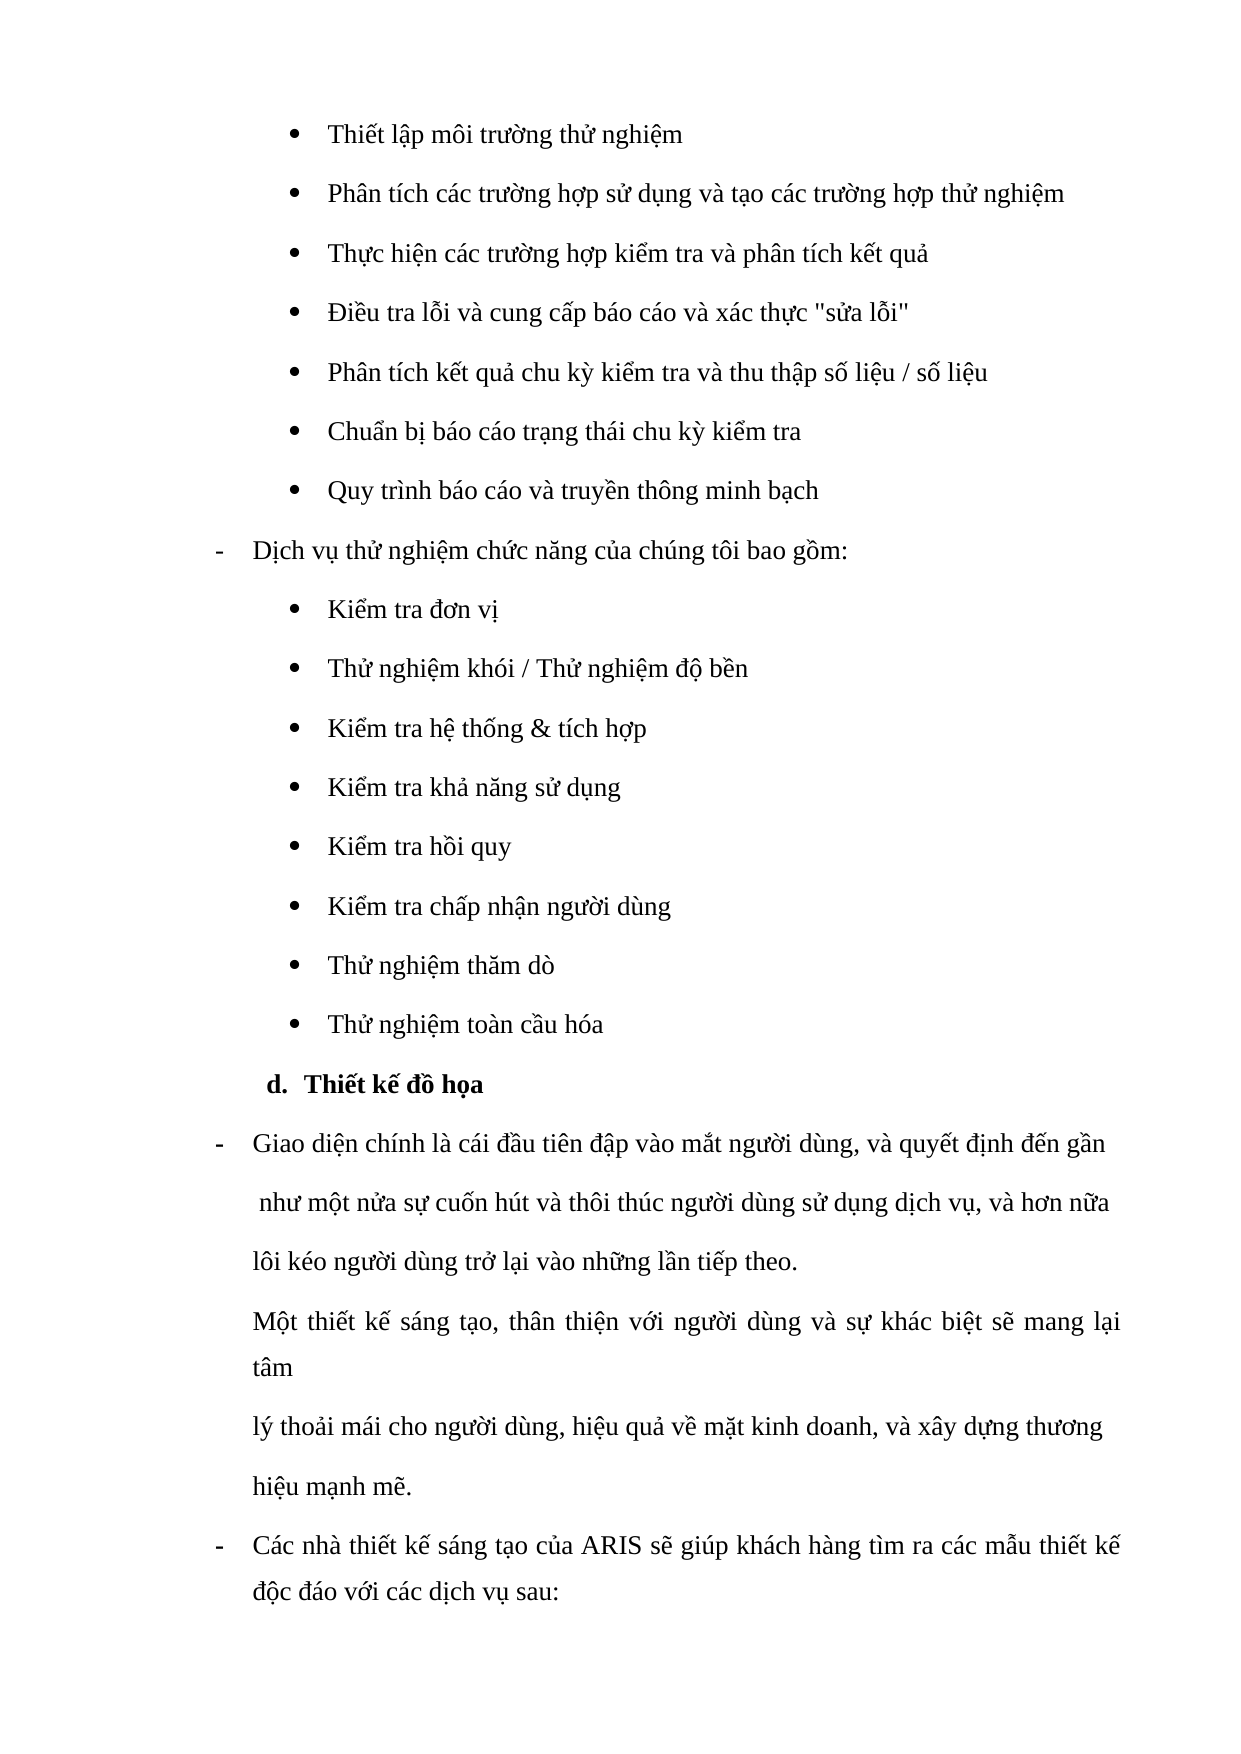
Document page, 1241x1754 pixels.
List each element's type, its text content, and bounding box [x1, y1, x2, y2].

list Các nhà thiết kế sáng tạo của ARIS sẽ giúp khách hàng tìm ra các mẫu thiết kế độc đáo với các dịch vụ sau: [215, 1529, 1122, 1607]
list Kiểm tra hồi quy [290, 830, 1122, 862]
list Phân tích các trường hợp sử dụng và tạo các trường hợp thử nghiệm [290, 177, 1122, 209]
list Thực hiện các trường hợp kiểm tra và phân tích kết quả [290, 237, 1122, 268]
list Phân tích kết quả chu kỳ kiểm tra và thu thập số liệu / số liệu [290, 356, 1122, 387]
list Dịch vụ thử nghiệm chức năng của chúng tôi bao gồm: [215, 534, 1122, 565]
list lôi kéo người dùng trở lại vào những lần tiếp theo. [252, 1245, 1122, 1277]
list Giao diện chính là cái đầu tiên đập vào mắt người dùng, và quyết định đến gần [215, 1127, 1122, 1158]
list Kiểm tra khả năng sử dụng [290, 771, 1122, 802]
list Kiểm tra chấp nhận người dùng [290, 890, 1122, 921]
list Thiết lập môi trường thử nghiệm [290, 118, 1122, 149]
list Thiết kế đồ họa [266, 1068, 1122, 1099]
list Thử nghiệm khói / Thử nghiệm độ bền [290, 652, 1122, 683]
list Thử nghiệm thăm dò [290, 949, 1122, 980]
list Chuẩn bị báo cáo trạng thái chu kỳ kiểm tra [290, 415, 1122, 446]
list Kiểm tra đơn vị [290, 593, 1122, 624]
list Thử nghiệm toàn cầu hóa [290, 1008, 1122, 1040]
list như một nửa sự cuốn hút và thôi thúc người dùng sử dụng dịch vụ, và hơn nữa [252, 1186, 1122, 1217]
list Kiểm tra hệ thống & tích hợp [290, 712, 1122, 743]
list lý thoải mái cho người dùng, hiệu quả về mặt kinh doanh, và xây dựng thương [252, 1410, 1122, 1442]
list Quy trình báo cáo và truyền thông minh bạch [290, 474, 1122, 506]
list Điều tra lỗi và cung cấp báo cáo và xác thực "sửa lỗi" [290, 296, 1122, 327]
list hiệu mạnh mẽ. [252, 1469, 1122, 1501]
list Một thiết kế sáng tạo, thân thiện với người dùng và sự khác biệt sẽ mang lại tâm [252, 1304, 1122, 1382]
